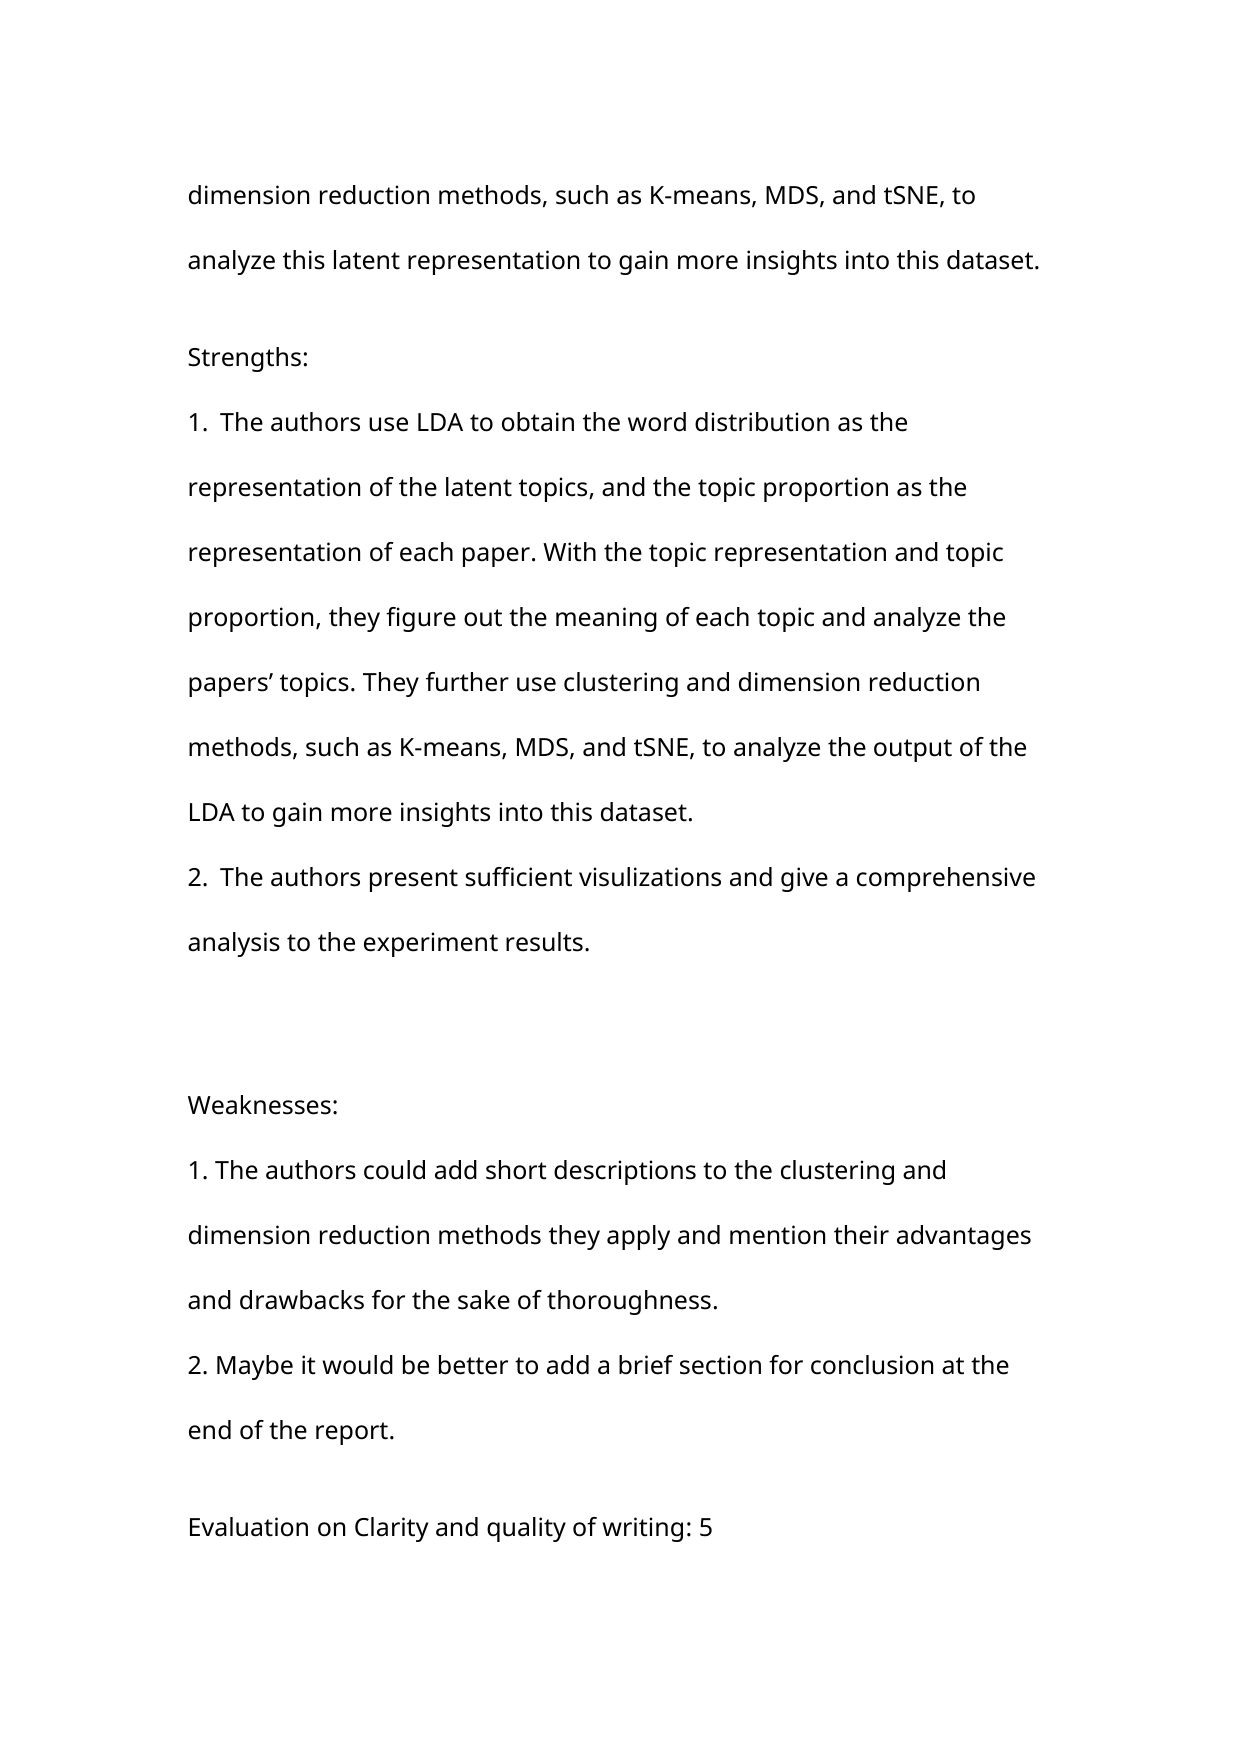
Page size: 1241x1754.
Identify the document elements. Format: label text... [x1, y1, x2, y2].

list Evaluation on Clarity and quality of writing: 5 [187, 1494, 1053, 1559]
list The authors present sufficient visulizations and give a comprehensive analysis to the experiment results. [187, 844, 1053, 974]
list The authors use LDA to obtain the word distribution as the representation of the latent topics, and the topic proportion as the representation of each paper. With the topic representation and topic proportion, they figure out the meaning of each topic and analyze the papers’ topics. They further use clustering and dimension reduction methods, such as K-means, MDS, and tSNE, to analyze the output of the LDA to gain more insights into this dataset. [187, 389, 1053, 844]
text Weaknesses: [187, 1072, 1053, 1137]
list The authors could add short descriptions to the clustering and dimension reduction methods they apply and mention their advantages and drawbacks for the sake of thoroughness. [187, 1137, 1053, 1332]
text Strengths: [187, 324, 1053, 389]
list Maybe it would be better to add a brief section for conclusion at the end of the report. [187, 1332, 1053, 1462]
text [187, 162, 1053, 292]
